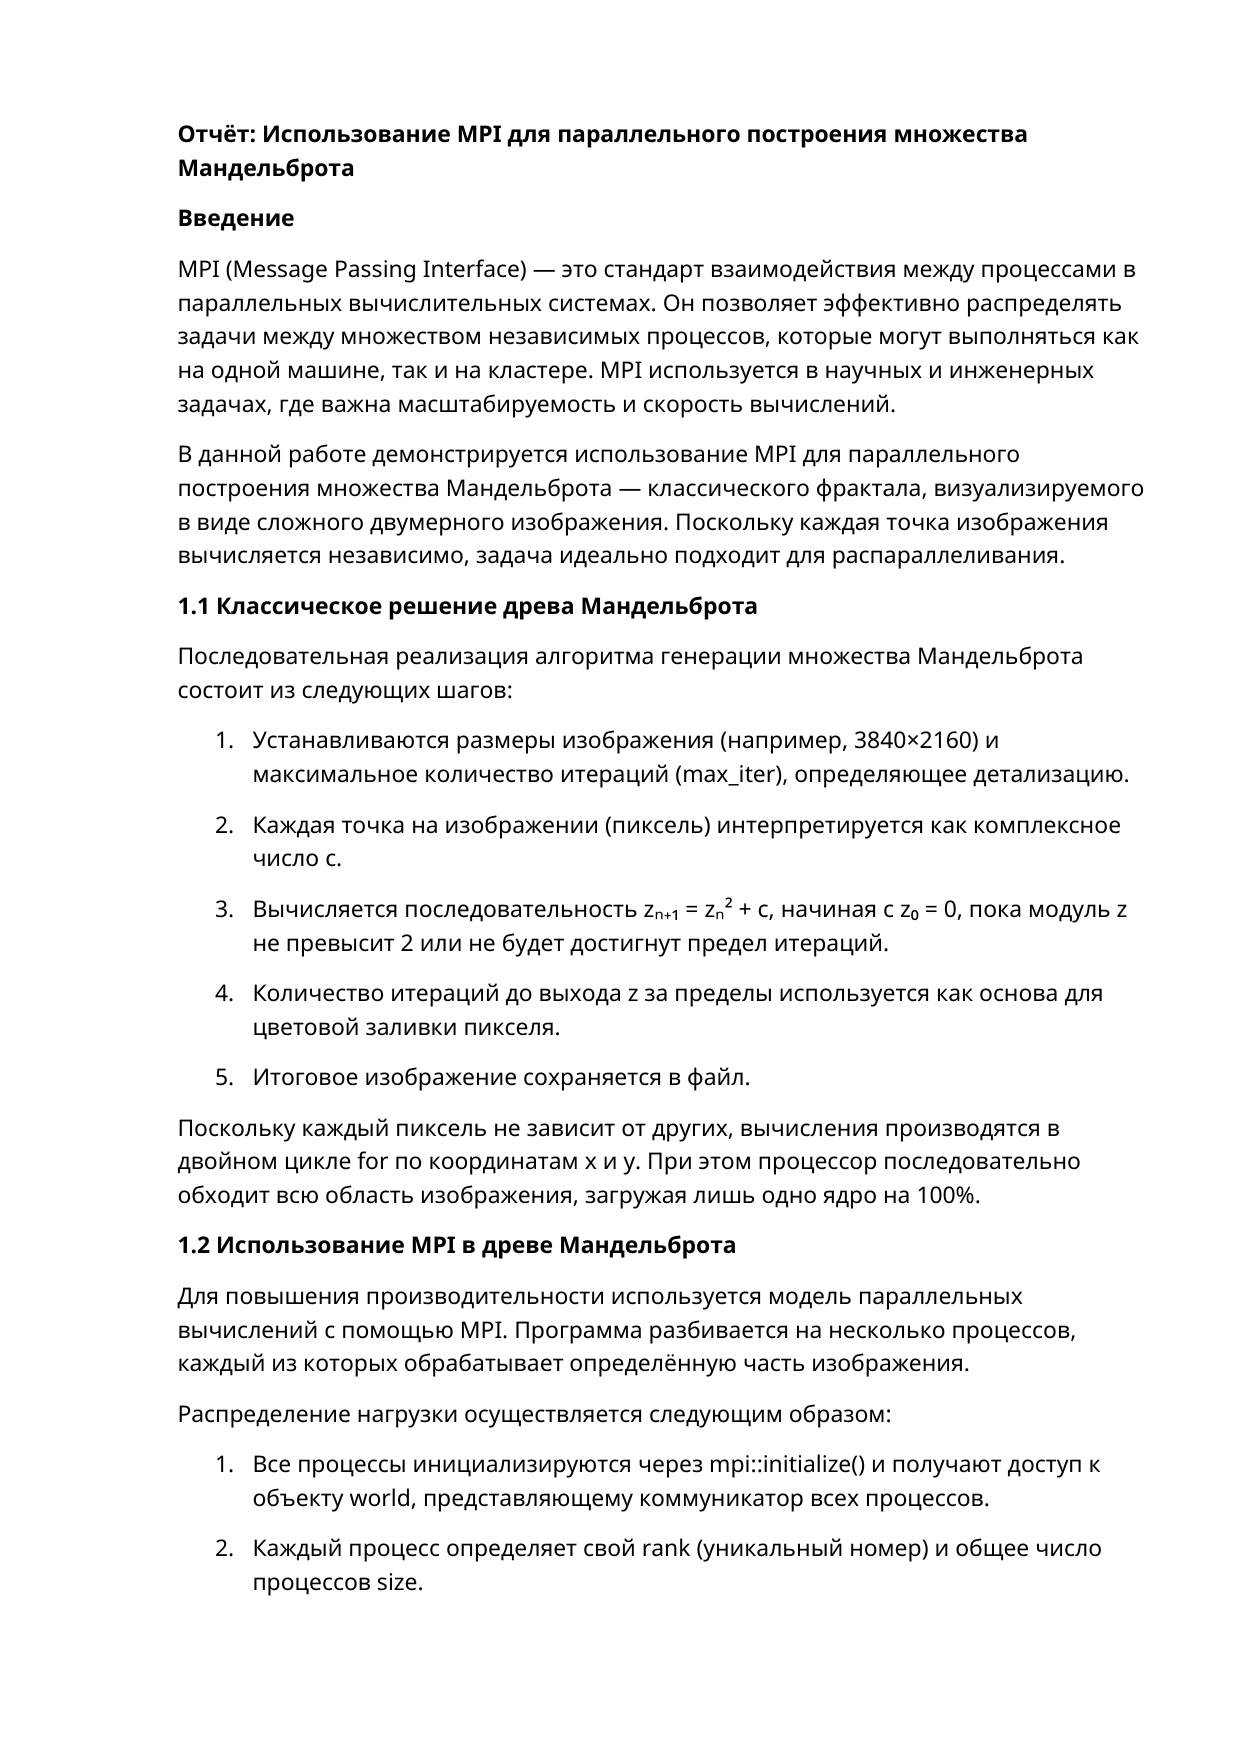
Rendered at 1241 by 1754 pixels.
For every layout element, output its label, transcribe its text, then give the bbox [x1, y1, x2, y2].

text Для повышения производительности используется модель параллельных вычислений с помощью MPI. Программа разбивается на несколько процессов, каждый из которых обрабатывает определённую часть изображения. [177, 1280, 1152, 1378]
list Каждый процесс определяет свой rank (уникальный номер) и общее число процессов size. [215, 1532, 1152, 1597]
list Все процессы инициализируются через mpi::initialize() и получают доступ к объекту world, представляющему коммуникатор всех процессов. [215, 1448, 1152, 1513]
text 1.2 Использование MPI в древе Мандельброта [177, 1229, 1152, 1261]
text Отчёт: Использование MPI для параллельного построения множества Мандельброта [177, 118, 1152, 183]
text Распределение нагрузки осуществляется следующим образом: [177, 1398, 1152, 1429]
text Введение [177, 202, 1152, 233]
list Каждая точка на изображении (пиксель) интерпретируется как комплексное число c. [215, 808, 1152, 873]
text Поскольку каждый пиксель не зависит от других, вычисления производятся в двойном цикле for по координатам x и y. При этом процессор последовательно обходит всю область изображения, загружая лишь одно ядро на 100%. [177, 1111, 1152, 1210]
text Последовательная реализация алгоритма генерации множества Мандельброта состоит из следующих шагов: [177, 640, 1152, 705]
list Устанавливаются размеры изображения (например, 3840×2160) и максимальное количество итераций (max_iter), определяющее детализацию. [215, 724, 1152, 789]
list Итоговое изображение сохраняется в файл. [215, 1061, 1152, 1092]
text В данной работе демонстрируется использование MPI для параллельного построения множества Мандельброта — классического фрактала, визуализируемого в виде сложного двумерного изображения. Поскольку каждая точка изображения вычисляется независимо, задача идеально подходит для распараллеливания. [177, 438, 1152, 571]
list Количество итераций до выхода z за пределы используется как основа для цветовой заливки пикселя. [215, 977, 1152, 1042]
text 1.1 Классическое решение древа Мандельброта [177, 590, 1152, 621]
list Вычисляется последовательность zₙ₊₁ = zₙ² + c, начиная с z₀ = 0, пока модуль z не превысит 2 или не будет достигнут предел итераций. [215, 893, 1152, 958]
text MPI (Message Passing Interface) — это стандарт взаимодействия между процессами в параллельных вычислительных системах. Он позволяет эффективно распределять задачи между множеством независимых процессов, которые могут выполняться как на одной машине, так и на кластере. MPI используется в научных и инженерных задачах, где важна масштабируемость и скорость вычислений. [177, 253, 1152, 419]
